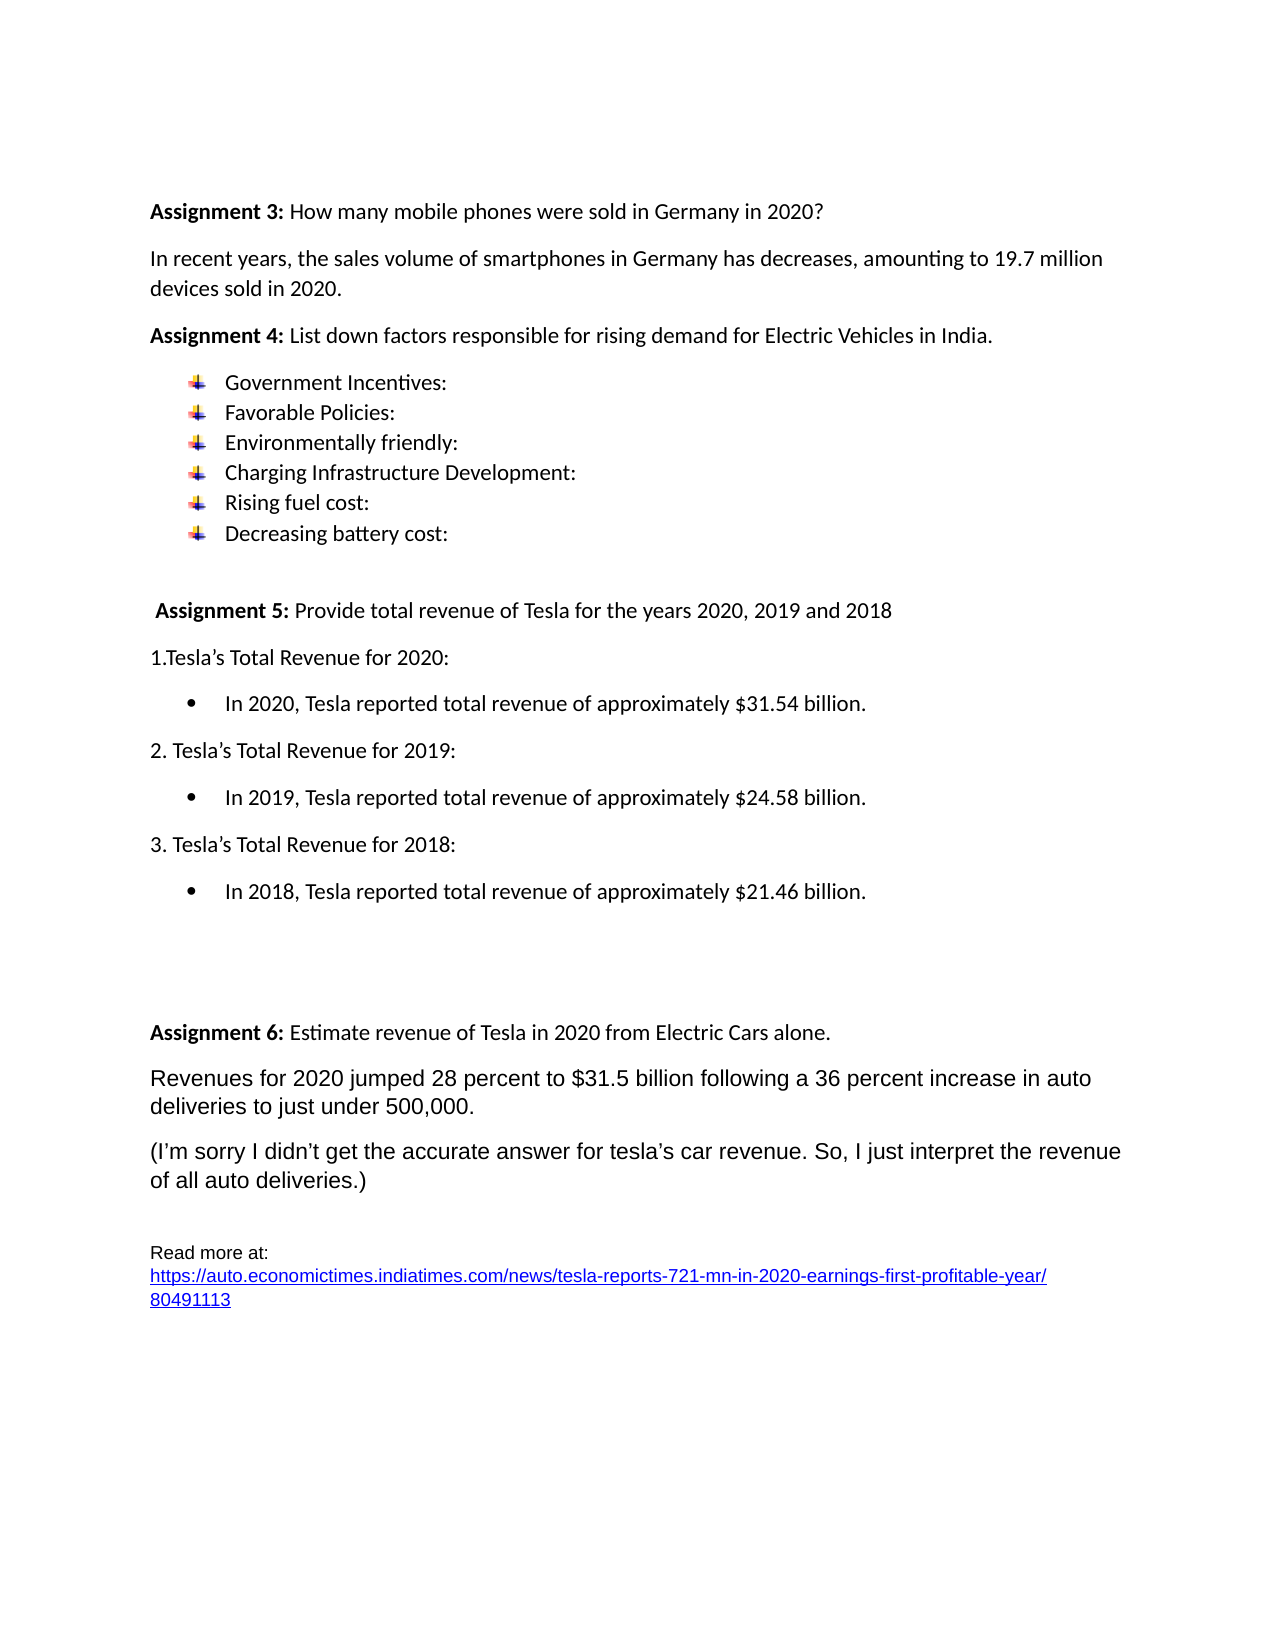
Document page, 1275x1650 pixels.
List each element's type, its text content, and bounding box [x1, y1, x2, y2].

text Assignment 4: List down factors responsible for rising demand for Electric Vehicles in India. [150, 321, 1125, 349]
text 3. Tesla’s Total Revenue for 2018: [150, 830, 1125, 858]
list Decreasing battery cost: [187, 519, 1125, 547]
text Read more at: https://auto.economictimes.indiatimes.com/news/tesla-reports-721-mn-in-2020-earnings-first-profitable-year/80491113 [150, 1242, 1125, 1310]
list Rising fuel cost: [187, 488, 1125, 517]
list In 2020, Tesla reported total revenue of approximately $31.54 billion. [187, 689, 1125, 718]
text Assignment 6: Estimate revenue of Tesla in 2020 from Electric Cars alone. [150, 1018, 1125, 1046]
picture [188, 524, 206, 541]
list In 2018, Tesla reported total revenue of approximately $21.46 billion. [187, 877, 1125, 905]
text 1.Tesla’s Total Revenue for 2020: [150, 643, 1125, 671]
text Revenues for 2020 jumped 28 percent to $31.5 billion following a 36 percent increase in auto deliveries to just under 500,000. [150, 1064, 1125, 1119]
text (I’m sorry I didn’t get the accurate answer for tesla’s car revenue. So, I just interpret the revenue of all auto deliveries.) [150, 1138, 1125, 1223]
picture [188, 464, 206, 481]
list Government Incentives: [187, 368, 1125, 396]
list In 2019, Tesla reported total revenue of approximately $24.58 billion. [187, 783, 1125, 811]
picture [188, 403, 206, 421]
list Favorable Policies: [187, 398, 1125, 426]
list Environmentally friendly: [187, 428, 1125, 456]
text In recent years, the sales volume of smartphones in Germany has decreases, amounting to 19.7 million devices sold in 2020. [150, 244, 1125, 302]
picture [188, 494, 206, 511]
list Charging Infrastructure Development: [187, 458, 1125, 486]
text Assignment 5: Provide total revenue of Tesla for the years 2020, 2019 and 2018 [150, 596, 1125, 624]
text 2. Tesla’s Total Revenue for 2019: [150, 736, 1125, 764]
picture [188, 433, 206, 451]
picture [188, 373, 206, 390]
text Assignment 3: How many mobile phones were sold in Germany in 2020? [150, 197, 1125, 225]
